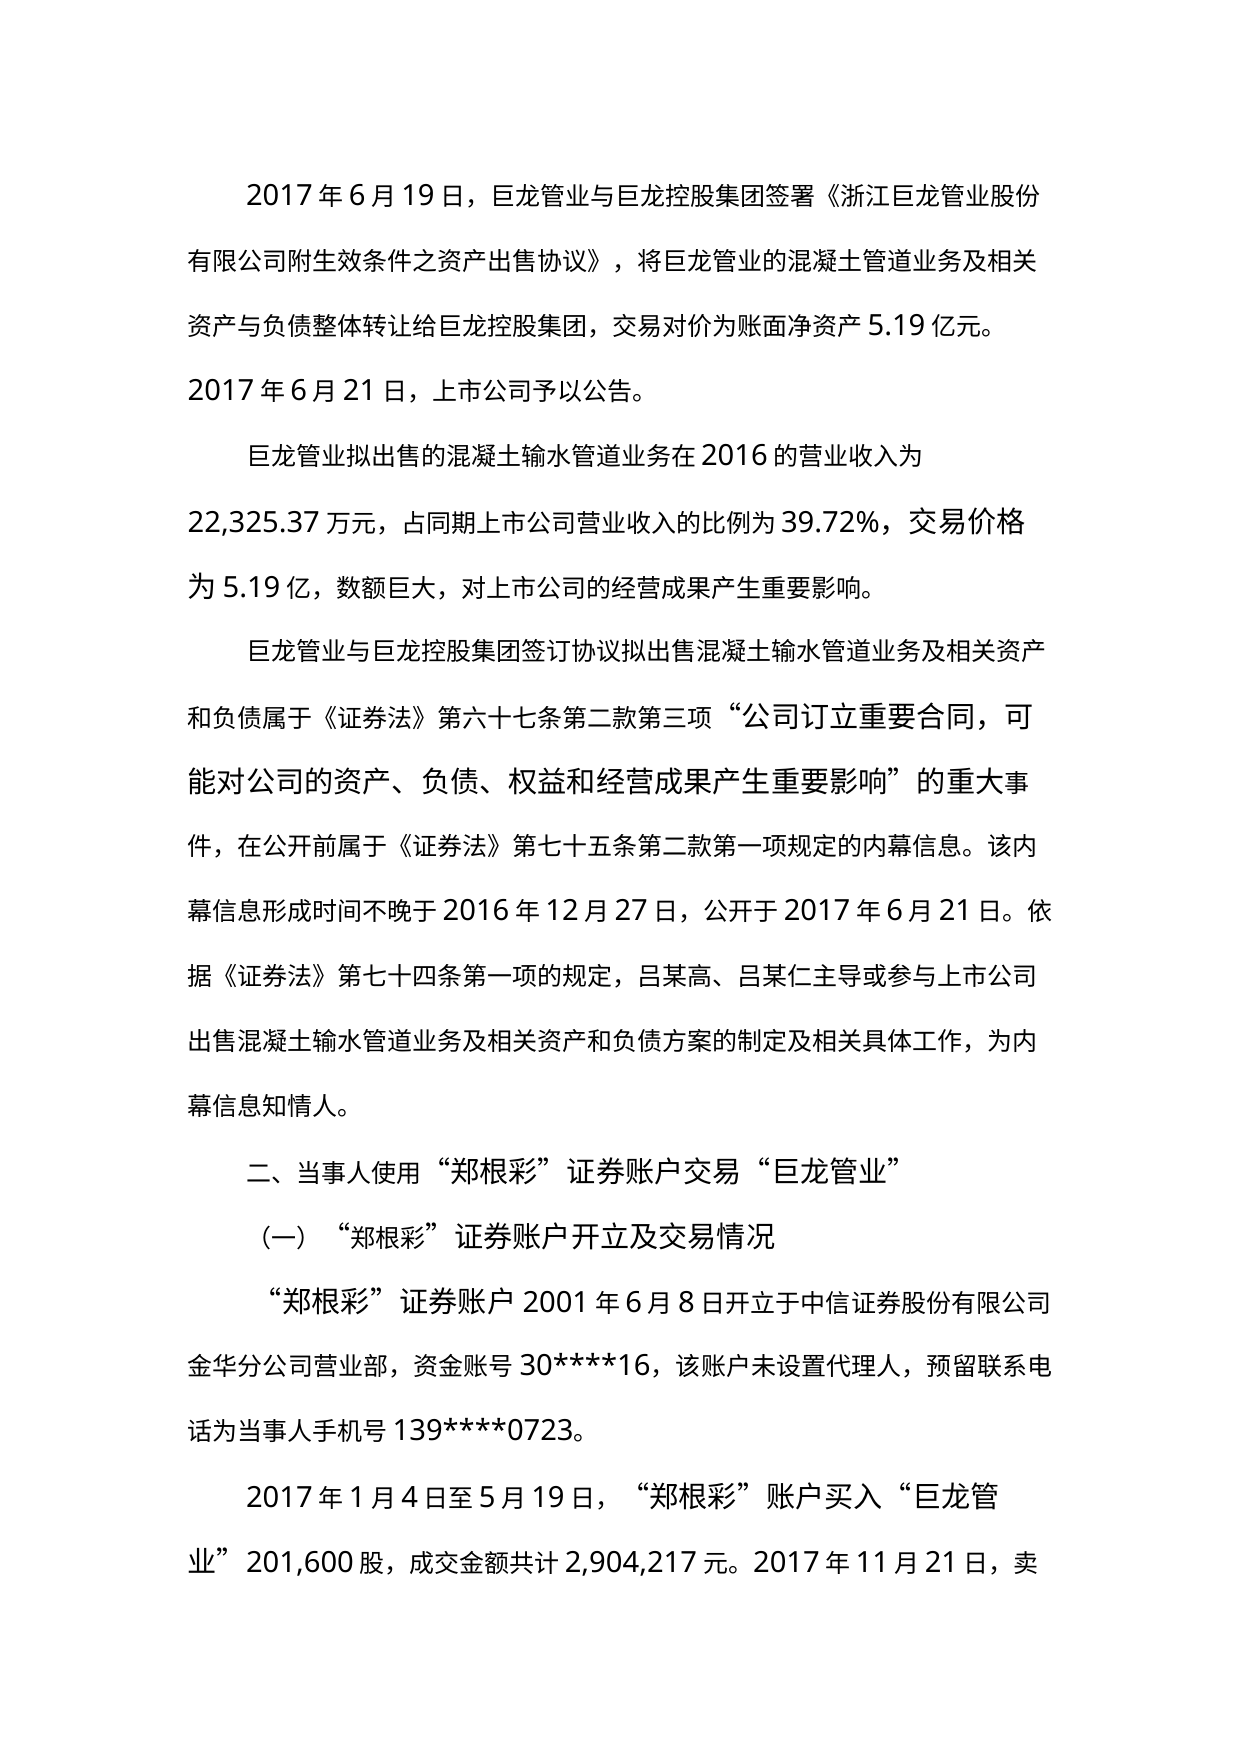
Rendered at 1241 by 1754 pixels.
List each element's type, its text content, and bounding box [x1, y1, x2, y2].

text 二、当事人使用“郑根彩”证券账户交易“巨龙管业” [187, 1137, 1053, 1202]
text 2017年6月19日，巨龙管业与巨龙控股集团签署《浙江巨龙管业股份有限公司附生效条件之资产出售协议》，将巨龙管业的混凝土管道业务及相关资产与负债整体转让给巨龙控股集团，交易对价为账面净资产5.19亿元。2017年6月21日，上市公司予以公告。 [187, 162, 1053, 422]
text “郑根彩”证券账户2001年6月8日开立于中信证券股份有限公司金华分公司营业部，资金账号30****16，该账户未设置代理人，预留联系电话为当事人手机号139****0723。 [187, 1267, 1053, 1462]
text 巨龙管业与巨龙控股集团签订协议拟出售混凝土输水管道业务及相关资产和负债属于《证券法》第六十七条第二款第三项“公司订立重要合同，可能对公司的资产、负债、权益和经营成果产生重要影响”的重大事件，在公开前属于《证券法》第七十五条第二款第一项规定的内幕信息。该内幕信息形成时间不晚于2016年12月27日，公开于2017年6月21日。依据《证券法》第七十四条第一项的规定，吕某高、吕某仁主导或参与上市公司出售混凝土输水管道业务及相关资产和负债方案的制定及相关具体工作，为内幕信息知情人。 [187, 617, 1053, 1137]
text （一）“郑根彩”证券账户开立及交易情况 [187, 1202, 1053, 1267]
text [187, 1462, 1053, 1592]
text 巨龙管业拟出售的混凝土输水管道业务在2016的营业收入为22,325.37万元，占同期上市公司营业收入的比例为39.72%，交易价格为5.19亿，数额巨大，对上市公司的经营成果产生重要影响。 [187, 422, 1053, 617]
